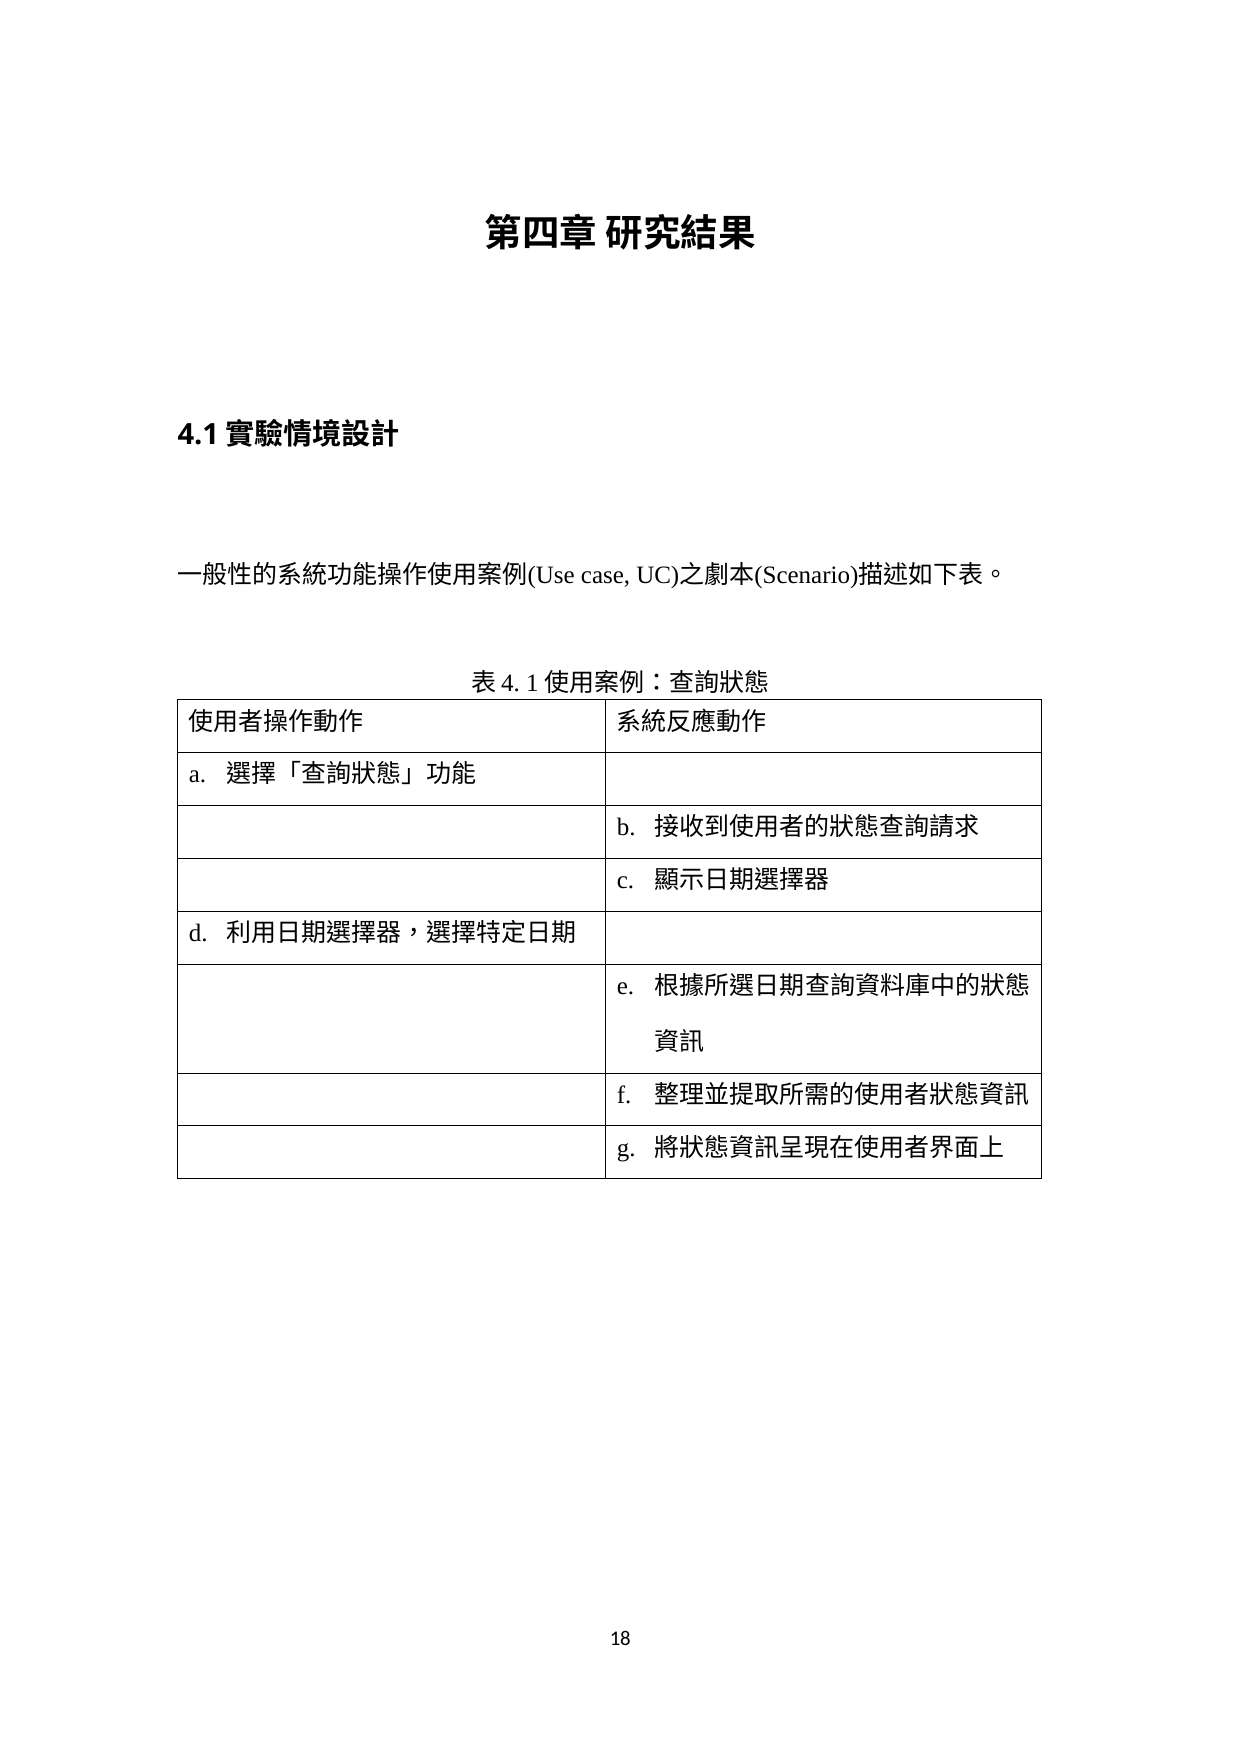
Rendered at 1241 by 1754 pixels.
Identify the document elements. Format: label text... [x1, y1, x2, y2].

subtitle 第四章 研究結果 [177, 192, 1063, 267]
table_cell 將狀態資訊呈現在使用者界面上 [606, 1126, 1041, 1178]
table_cell 根據所選日期查詢資料庫中的狀態資訊 [606, 965, 1041, 1072]
table_cell [606, 912, 1041, 963]
subtitle 4.1實驗情境設計 [177, 394, 1063, 469]
table_cell [178, 806, 605, 858]
table_header 使用者操作動作 [178, 700, 605, 752]
table_cell 利用日期選擇器，選擇特定日期 [178, 912, 605, 963]
table_cell [178, 859, 605, 911]
table_cell 整理並提取所需的使用者狀態資訊 [606, 1074, 1041, 1125]
table_cell [178, 1126, 605, 1178]
text 表4. 1 使用案例：查詢狀態 [177, 662, 1063, 699]
table_cell [606, 753, 1041, 805]
table_cell 接收到使用者的狀態查詢請求 [606, 806, 1041, 858]
text 一般性的系統功能操作使用案例(Use case, UC)之劇本(Scenario)描述如下表。 [177, 554, 1063, 592]
table_cell 顯示日期選擇器 [606, 859, 1041, 911]
table_cell [178, 965, 605, 1072]
table_header 系統反應動作 [606, 700, 1041, 752]
table_cell 選擇「查詢狀態」功能 [178, 753, 605, 805]
table_cell [178, 1074, 605, 1125]
